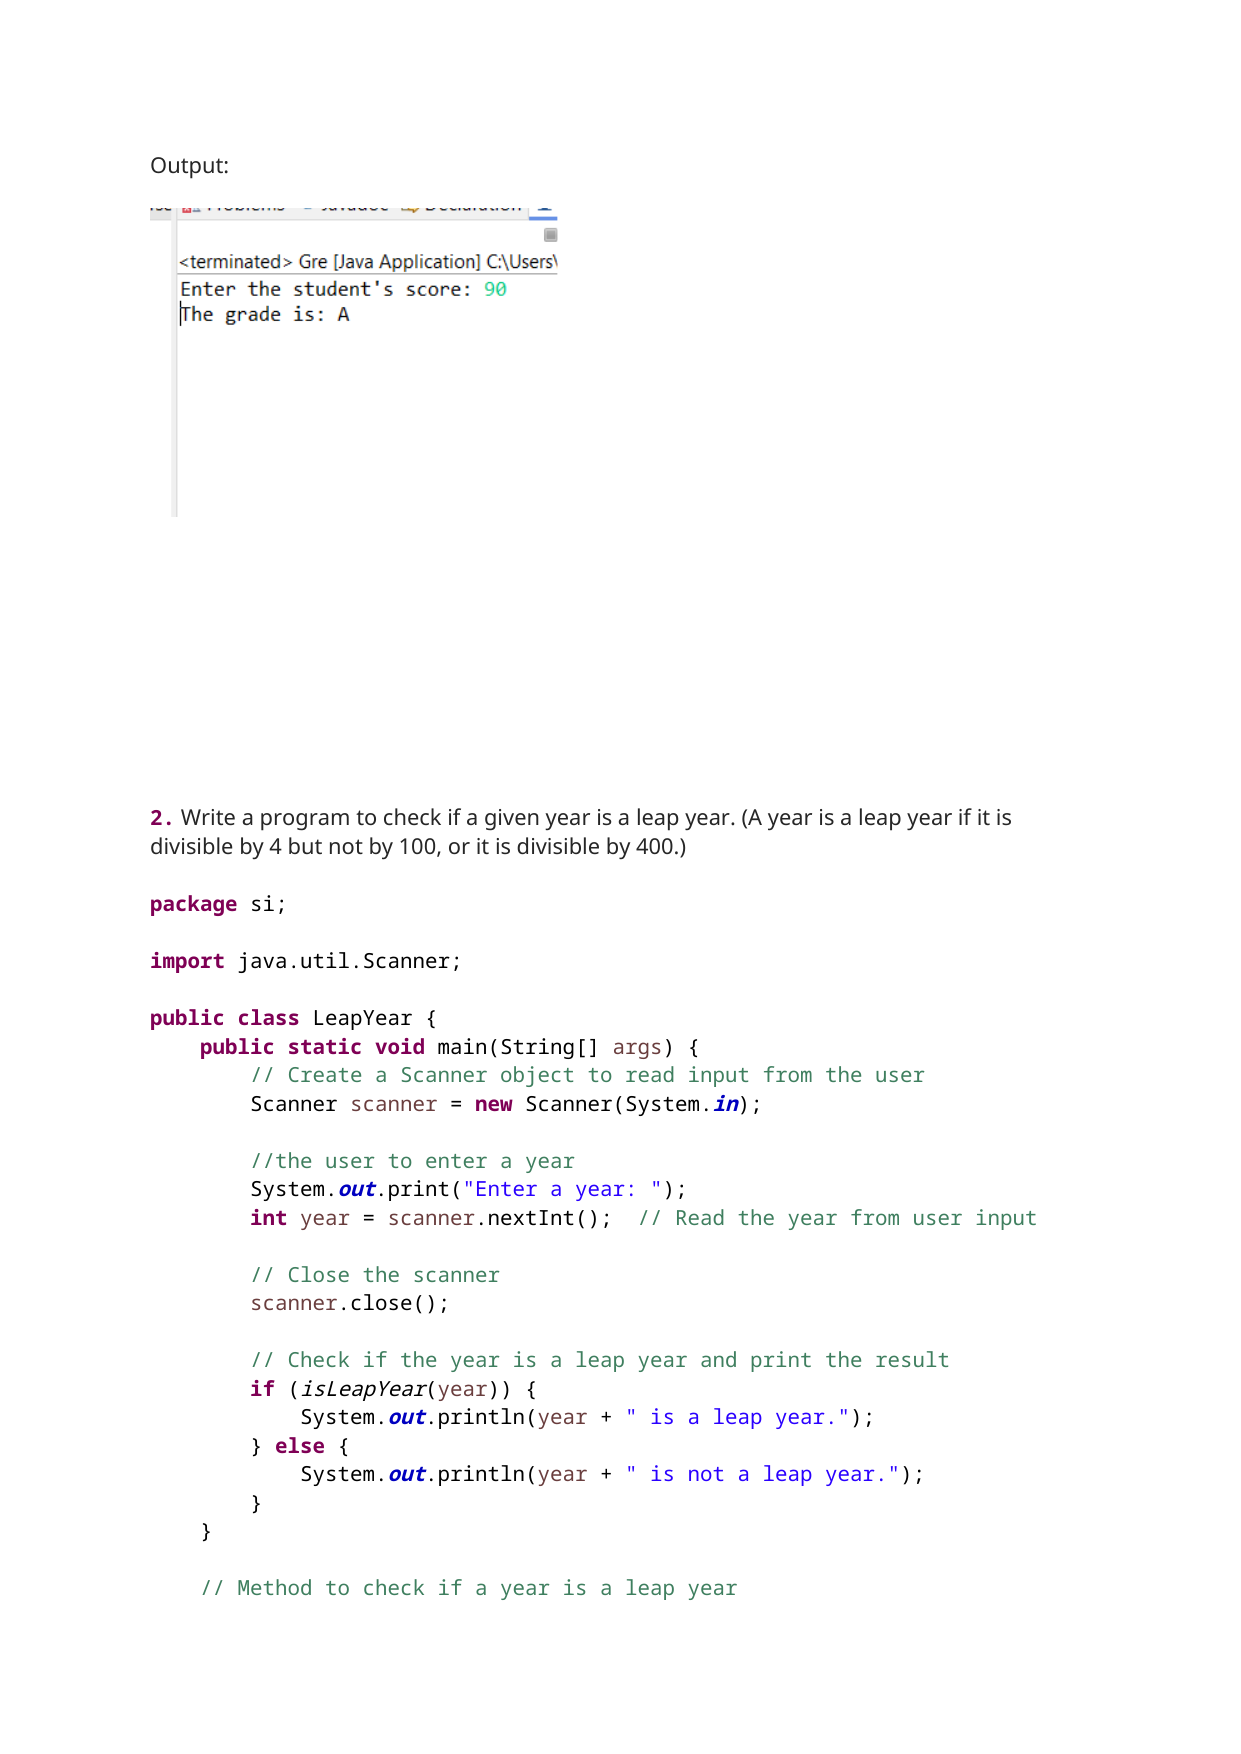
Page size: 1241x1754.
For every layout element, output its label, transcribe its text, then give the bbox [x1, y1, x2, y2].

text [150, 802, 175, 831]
text public static void main(String[] args) { [150, 1032, 1090, 1060]
text } [150, 1516, 1090, 1544]
text Output: [150, 150, 1090, 180]
text //the user to enter a year [150, 1146, 1090, 1174]
text // Close the scanner [150, 1260, 1090, 1288]
text import java.util.Scanner; [150, 946, 1090, 975]
text public class LeapYear { [150, 1003, 1090, 1032]
text System.out.println(year + " is not a leap year."); [150, 1459, 1090, 1488]
text scanner.close(); [150, 1288, 1090, 1317]
text package si; [150, 889, 1090, 918]
text System.out.println(year + " is a leap year."); [150, 1402, 1090, 1431]
text // Method to check if a year is a leap year [150, 1573, 1090, 1602]
text // Check if the year is a leap year and print the result [150, 1346, 1090, 1374]
text } else { [150, 1431, 1090, 1459]
text // Create a Scanner object to read input from the user [150, 1060, 1090, 1089]
text 2. Write a program to check if a given year is a leap year. (A year is a leap year if it is divisible by 4 but not by 100, or it is divisible by 400.) [686, 802, 1090, 861]
text int year = scanner.nextInt(); // Read the year from user input [150, 1203, 1090, 1231]
text System.out.print("Enter a year: "); [150, 1174, 1090, 1203]
text } [150, 1488, 1090, 1516]
text if (isLeapYear(year)) { [150, 1374, 1090, 1402]
picture [150, 208, 558, 517]
text Scanner scanner = new Scanner(System.in); [150, 1089, 1090, 1117]
